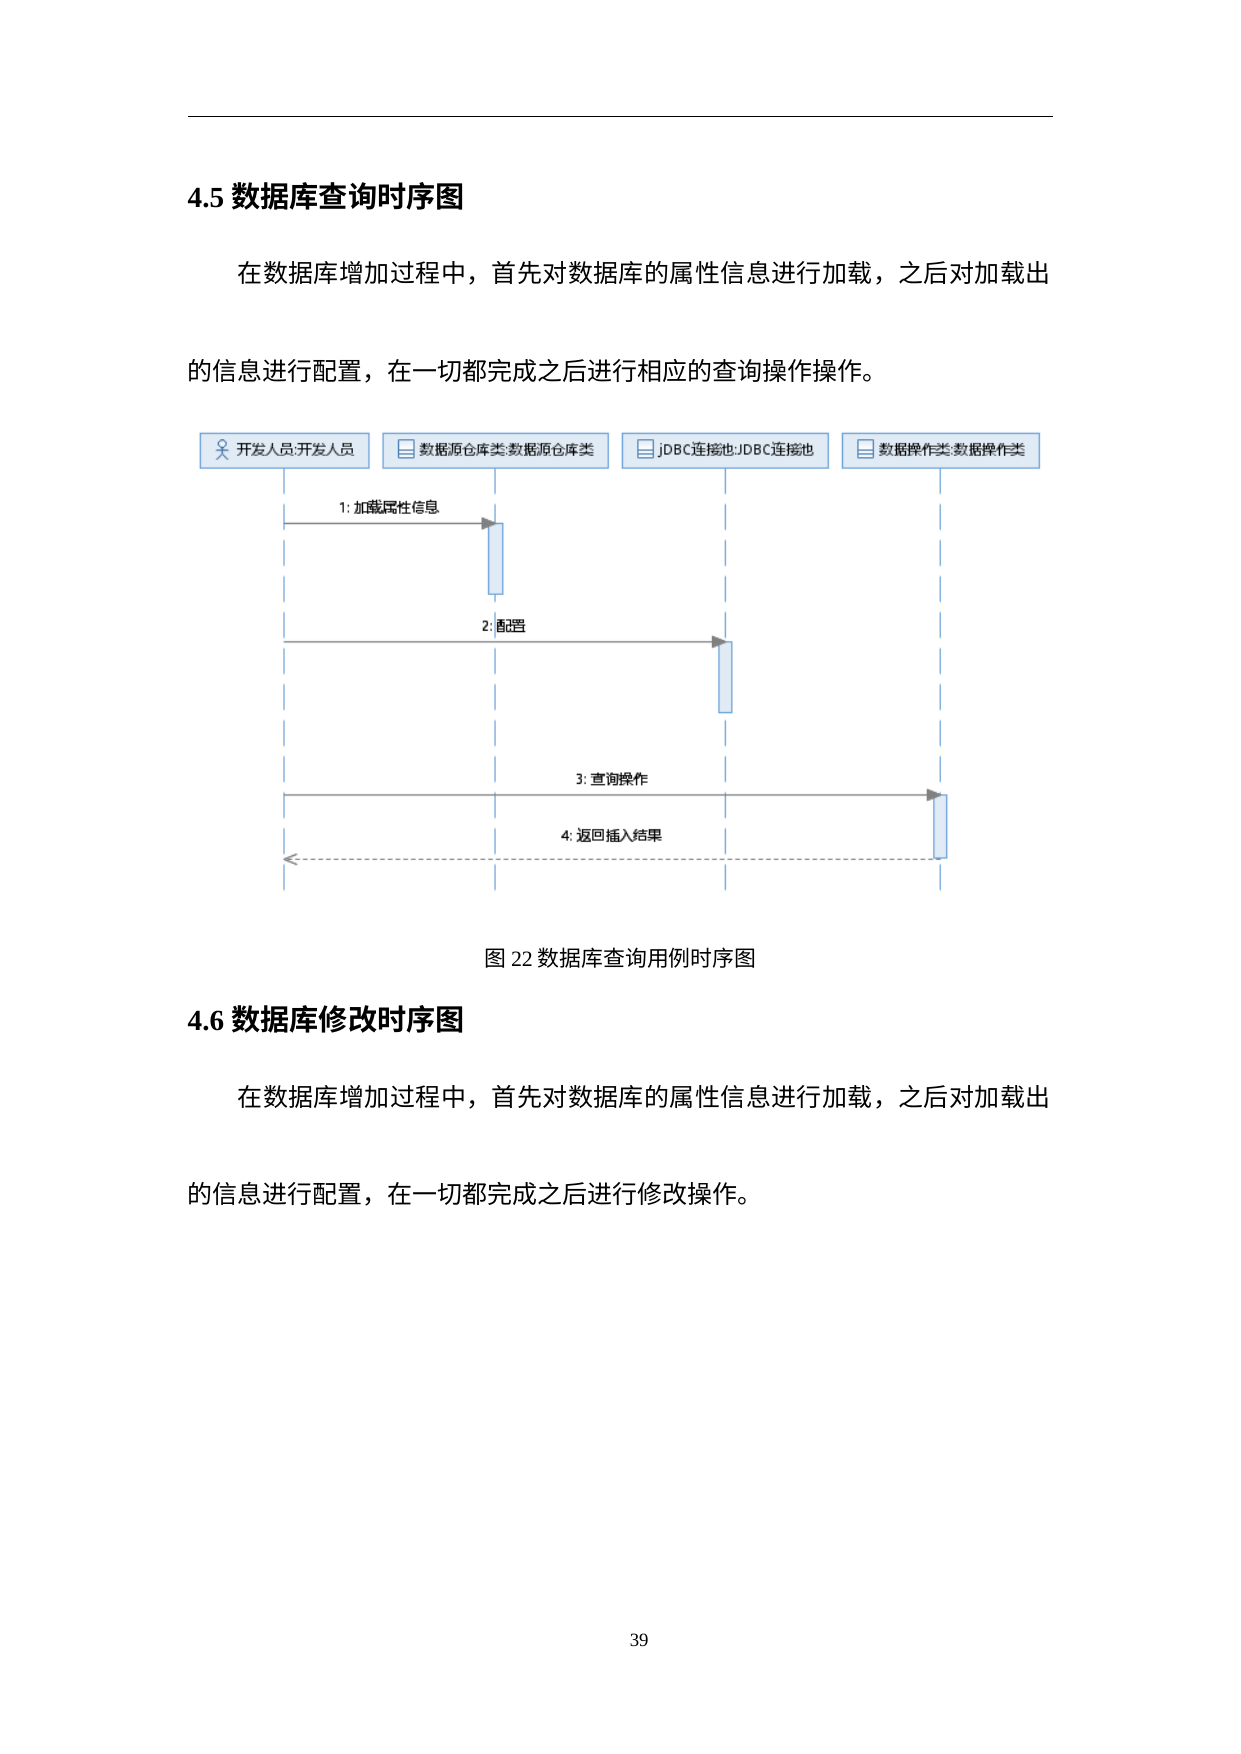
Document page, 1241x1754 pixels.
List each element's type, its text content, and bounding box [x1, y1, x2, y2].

text 图 22 数据库查询用例时序图 [187, 940, 1053, 973]
picture [187, 420, 1053, 909]
subtitle 4.6 数据库修改时序图 [187, 985, 1053, 1050]
text 在数据库增加过程中，首先对数据库的属性信息进行加载，之后对加载出的信息进行配置，在一切都完成之后进行修改操作。 [187, 1063, 1053, 1225]
subtitle 4.5 数据库查询时序图 [187, 162, 1053, 227]
text 在数据库增加过程中，首先对数据库的属性信息进行加载，之后对加载出的信息进行配置，在一切都完成之后进行相应的查询操作操作。 [187, 239, 1053, 402]
